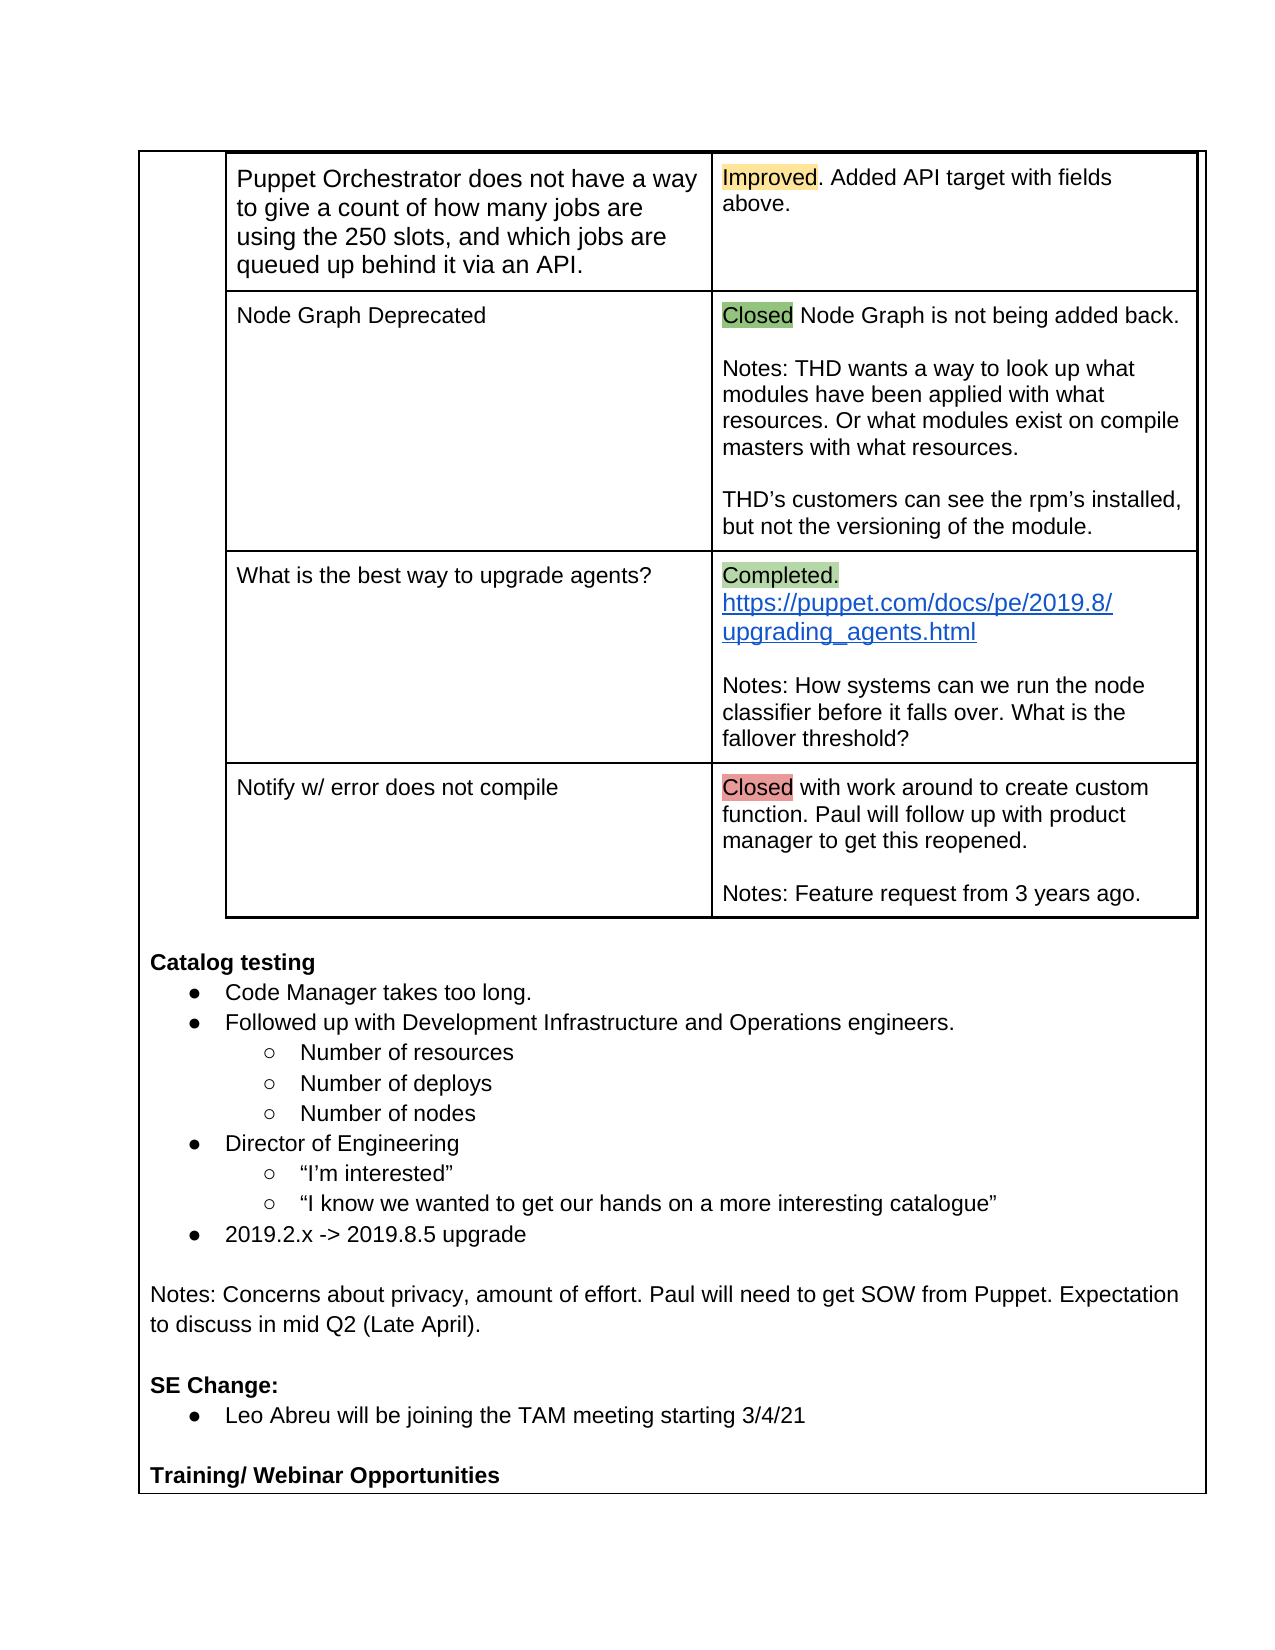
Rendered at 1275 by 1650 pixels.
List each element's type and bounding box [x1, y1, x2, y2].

table_cell [140, 152, 1205, 1492]
